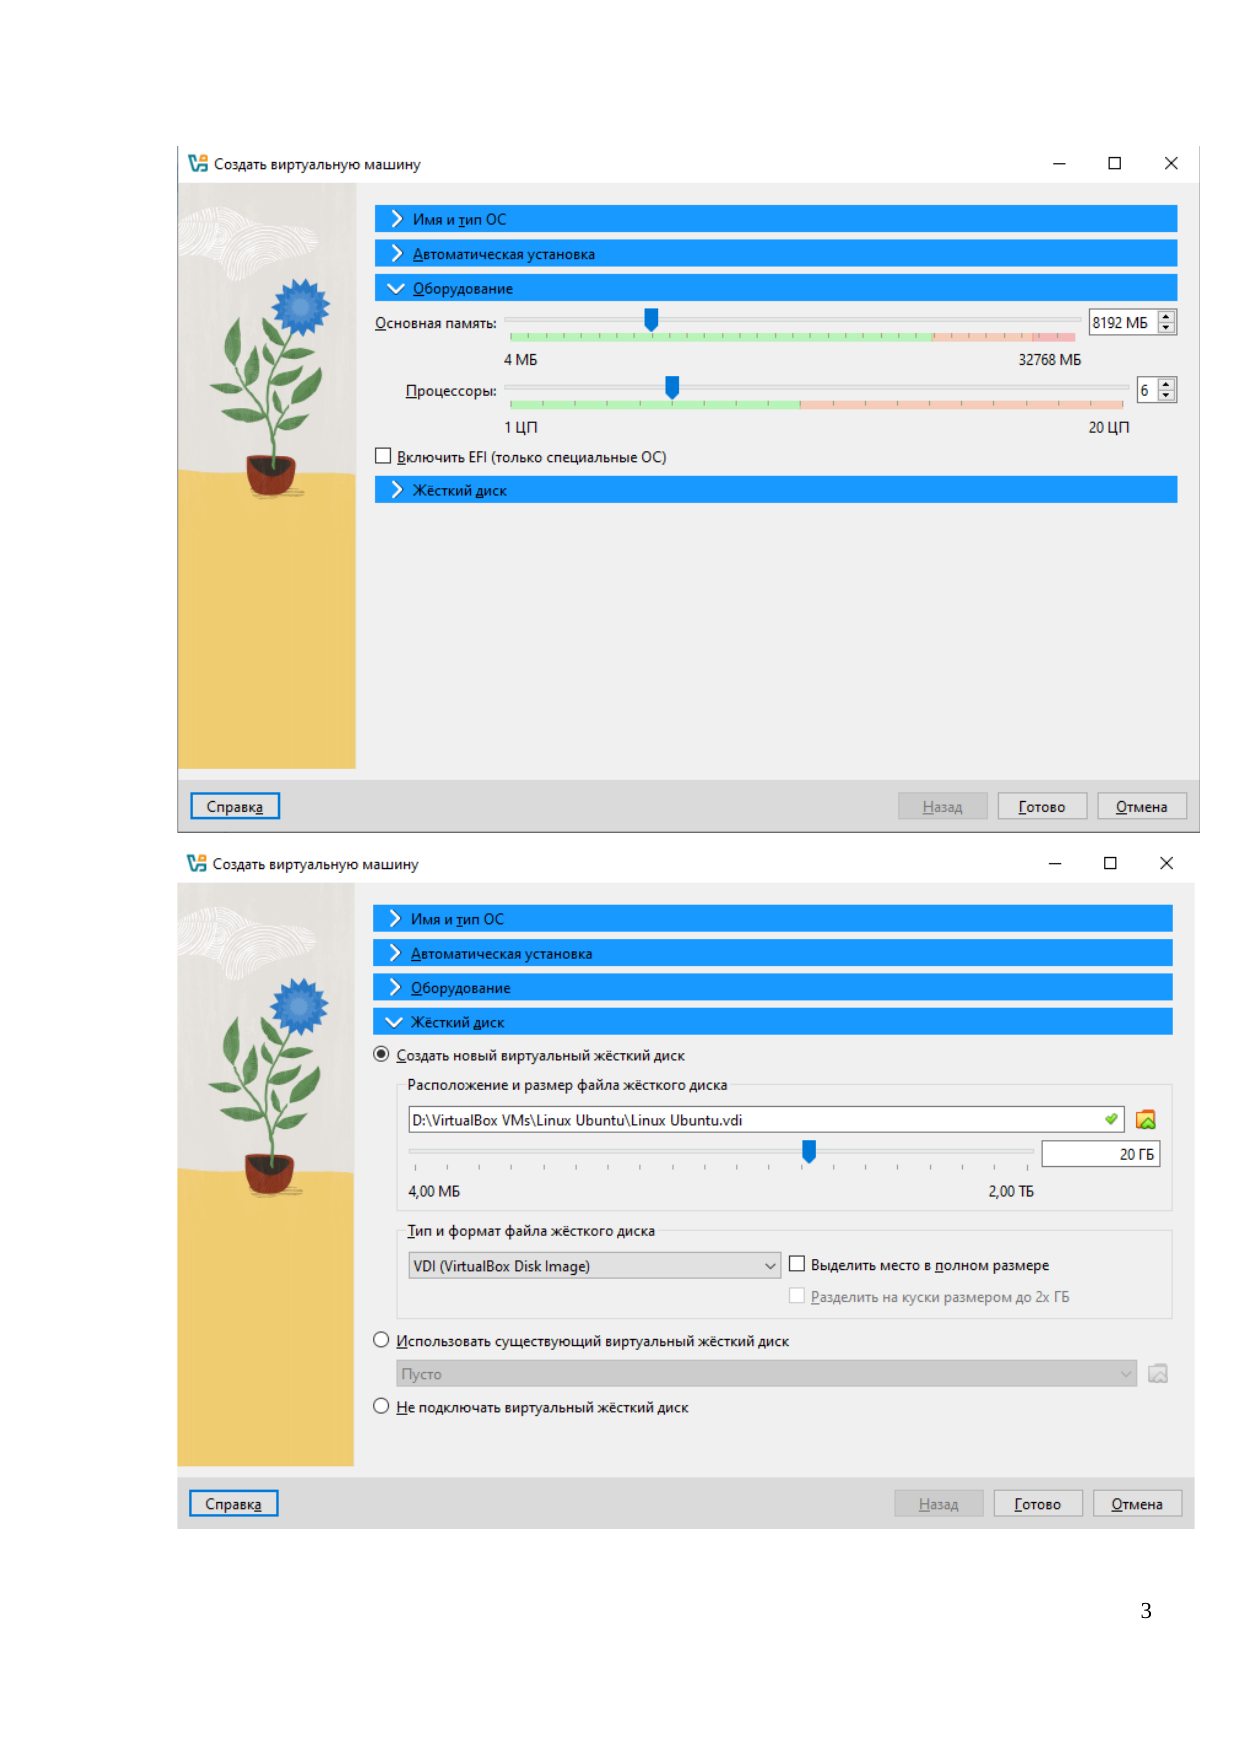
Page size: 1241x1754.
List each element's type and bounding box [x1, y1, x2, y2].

picture [177, 846, 1195, 1529]
picture [177, 146, 1200, 833]
